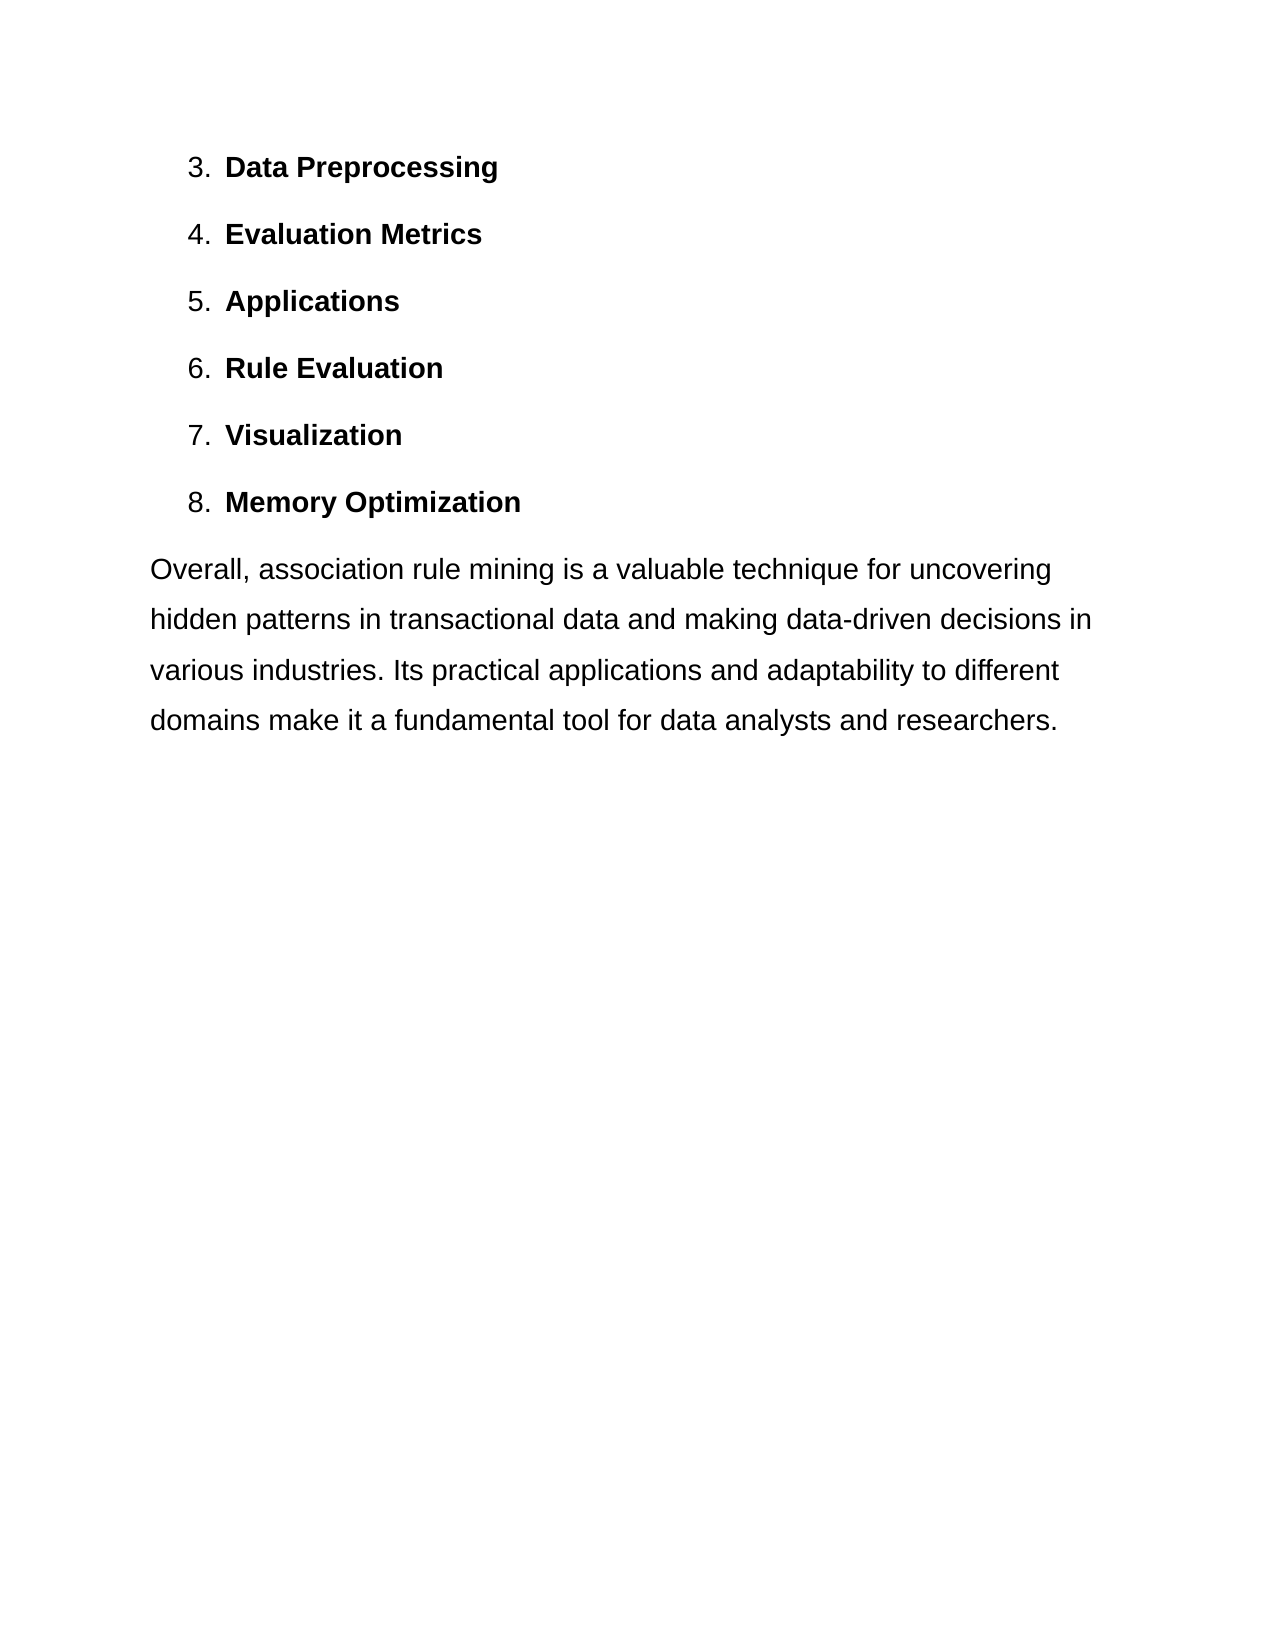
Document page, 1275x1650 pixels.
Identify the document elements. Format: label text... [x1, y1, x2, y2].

list Visualization [187, 418, 1125, 451]
list Applications [187, 284, 1125, 317]
list Data Preprocessing [187, 150, 1125, 183]
list Rule Evaluation [187, 351, 1125, 384]
text Overall, association rule mining is a valuable technique for uncovering hidden patterns in transactional data and making data-driven decisions in various industries. Its practical applications and adaptability to different domains make it a fundamental tool for data analysts and researchers. [150, 552, 1125, 736]
list Evaluation Metrics [187, 217, 1125, 251]
list Memory Optimization [187, 485, 1125, 518]
